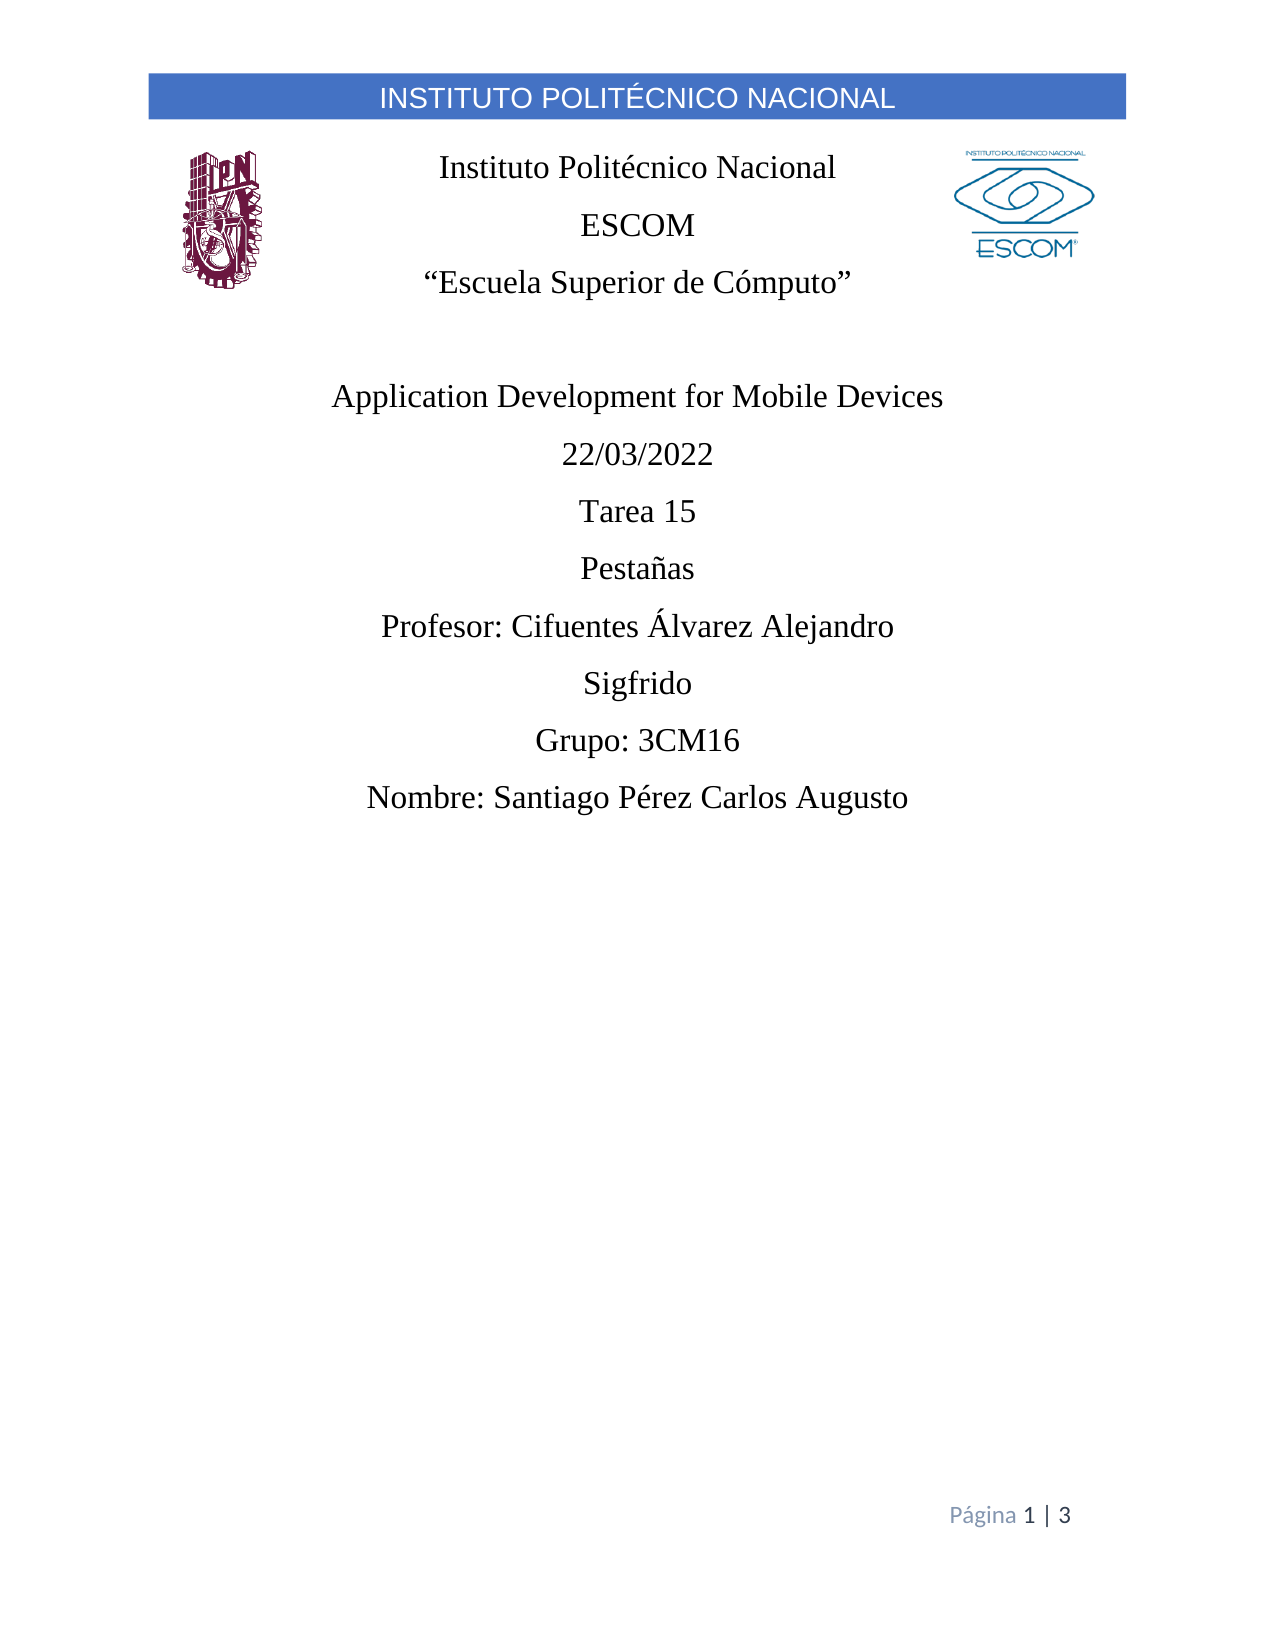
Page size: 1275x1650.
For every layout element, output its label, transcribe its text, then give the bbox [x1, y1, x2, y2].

picture [949, 243, 1098, 260]
text Application Development for Mobile Devices [177, 377, 1098, 415]
picture [1030, 186, 1091, 205]
picture [1034, 243, 1050, 255]
text Tarea 15 [177, 491, 1098, 530]
picture [957, 186, 990, 205]
text Pestañas [177, 549, 1098, 587]
picture [177, 243, 269, 262]
picture [177, 186, 269, 205]
text Sigfrido [177, 663, 1098, 702]
text Nombre: Santiago Pérez Carlos Augusto [177, 778, 1098, 816]
text ESCOM [177, 205, 1098, 243]
picture [985, 186, 1036, 205]
text 22/03/2022 [177, 434, 1098, 472]
text Grupo: 3CM16 [177, 721, 1098, 759]
picture [1016, 243, 1031, 255]
text Instituto Politécnico Nacional [177, 148, 1098, 186]
text “Escuela Superior de Cómputo” [177, 262, 1098, 301]
text Profesor: Cifuentes Álvarez Alejandro [177, 606, 1098, 644]
picture [1088, 186, 1098, 205]
picture [949, 186, 960, 205]
